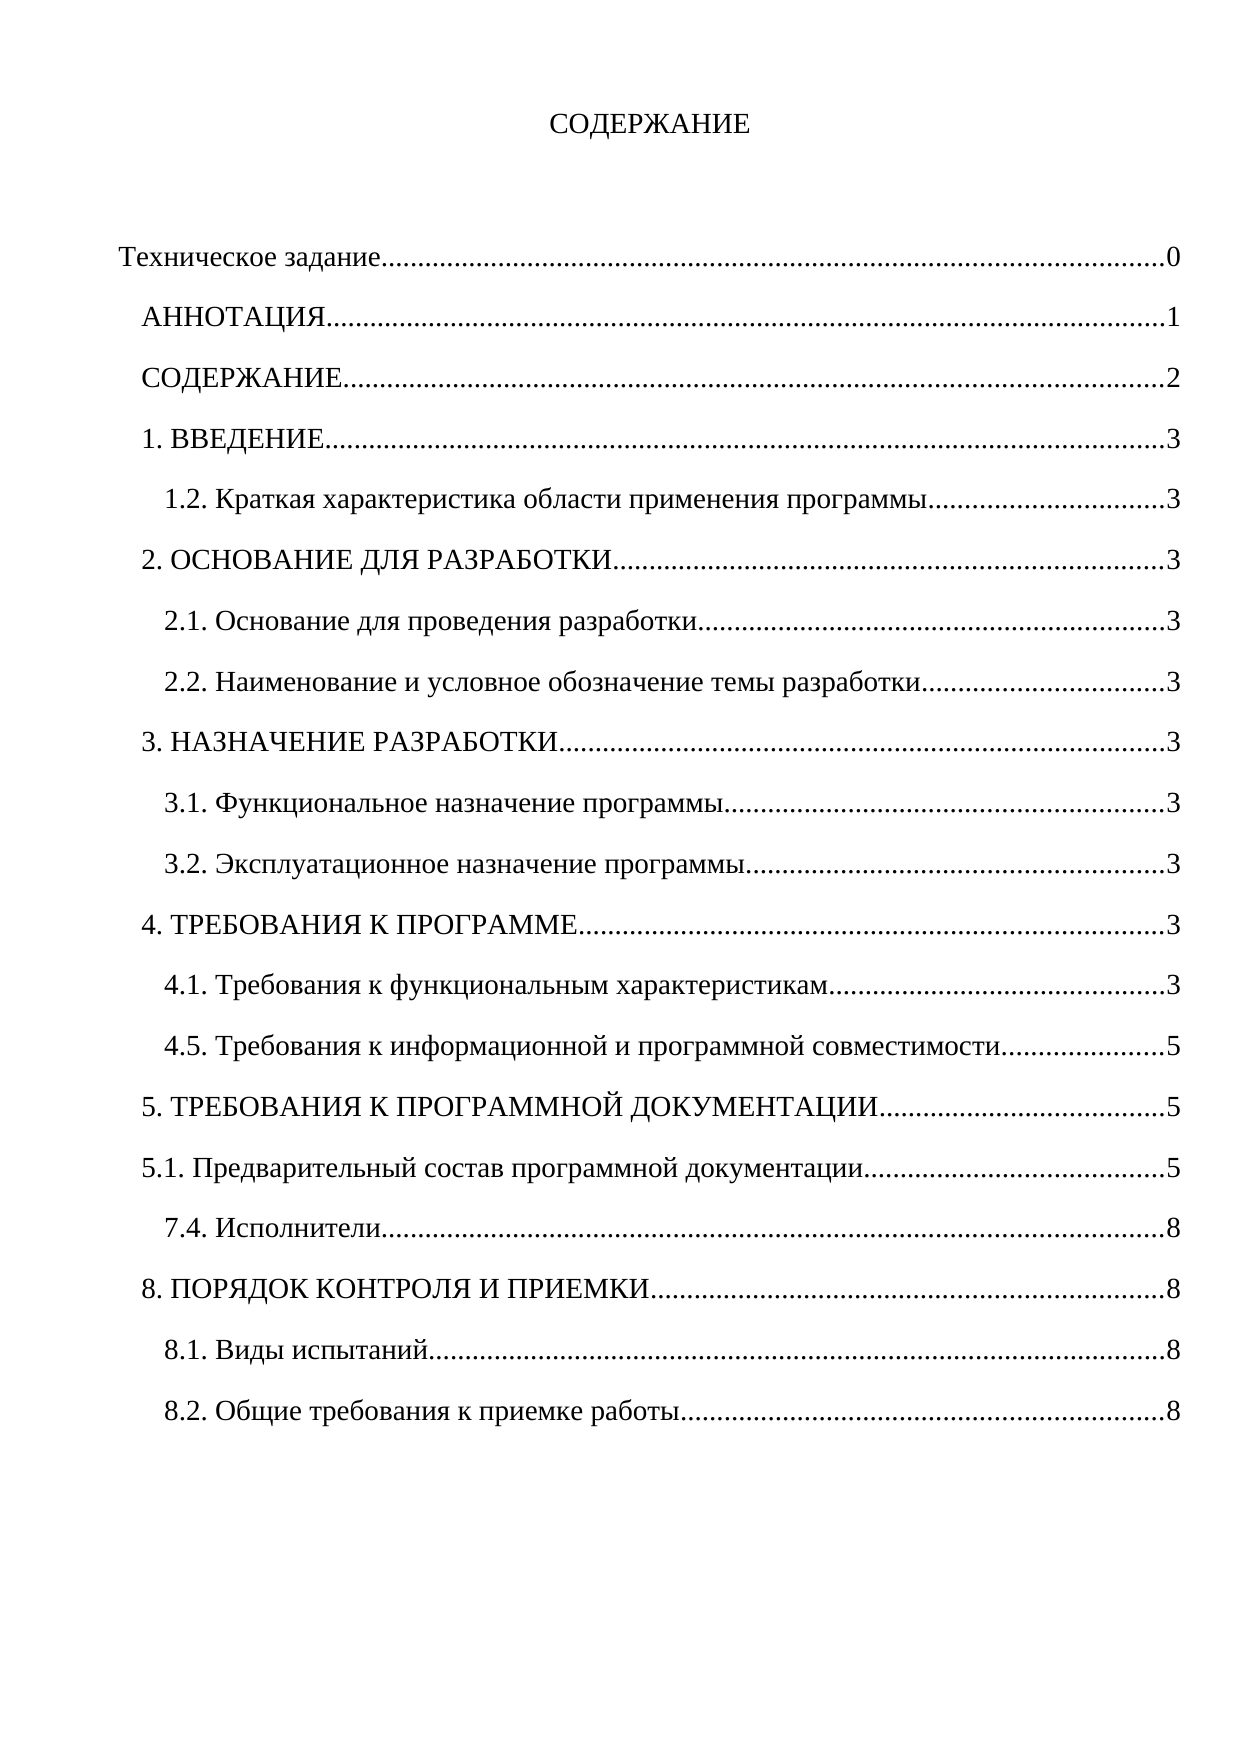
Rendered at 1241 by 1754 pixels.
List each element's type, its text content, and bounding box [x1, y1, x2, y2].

subtitle СОДЕРЖАНИЕ [131, 106, 1169, 139]
